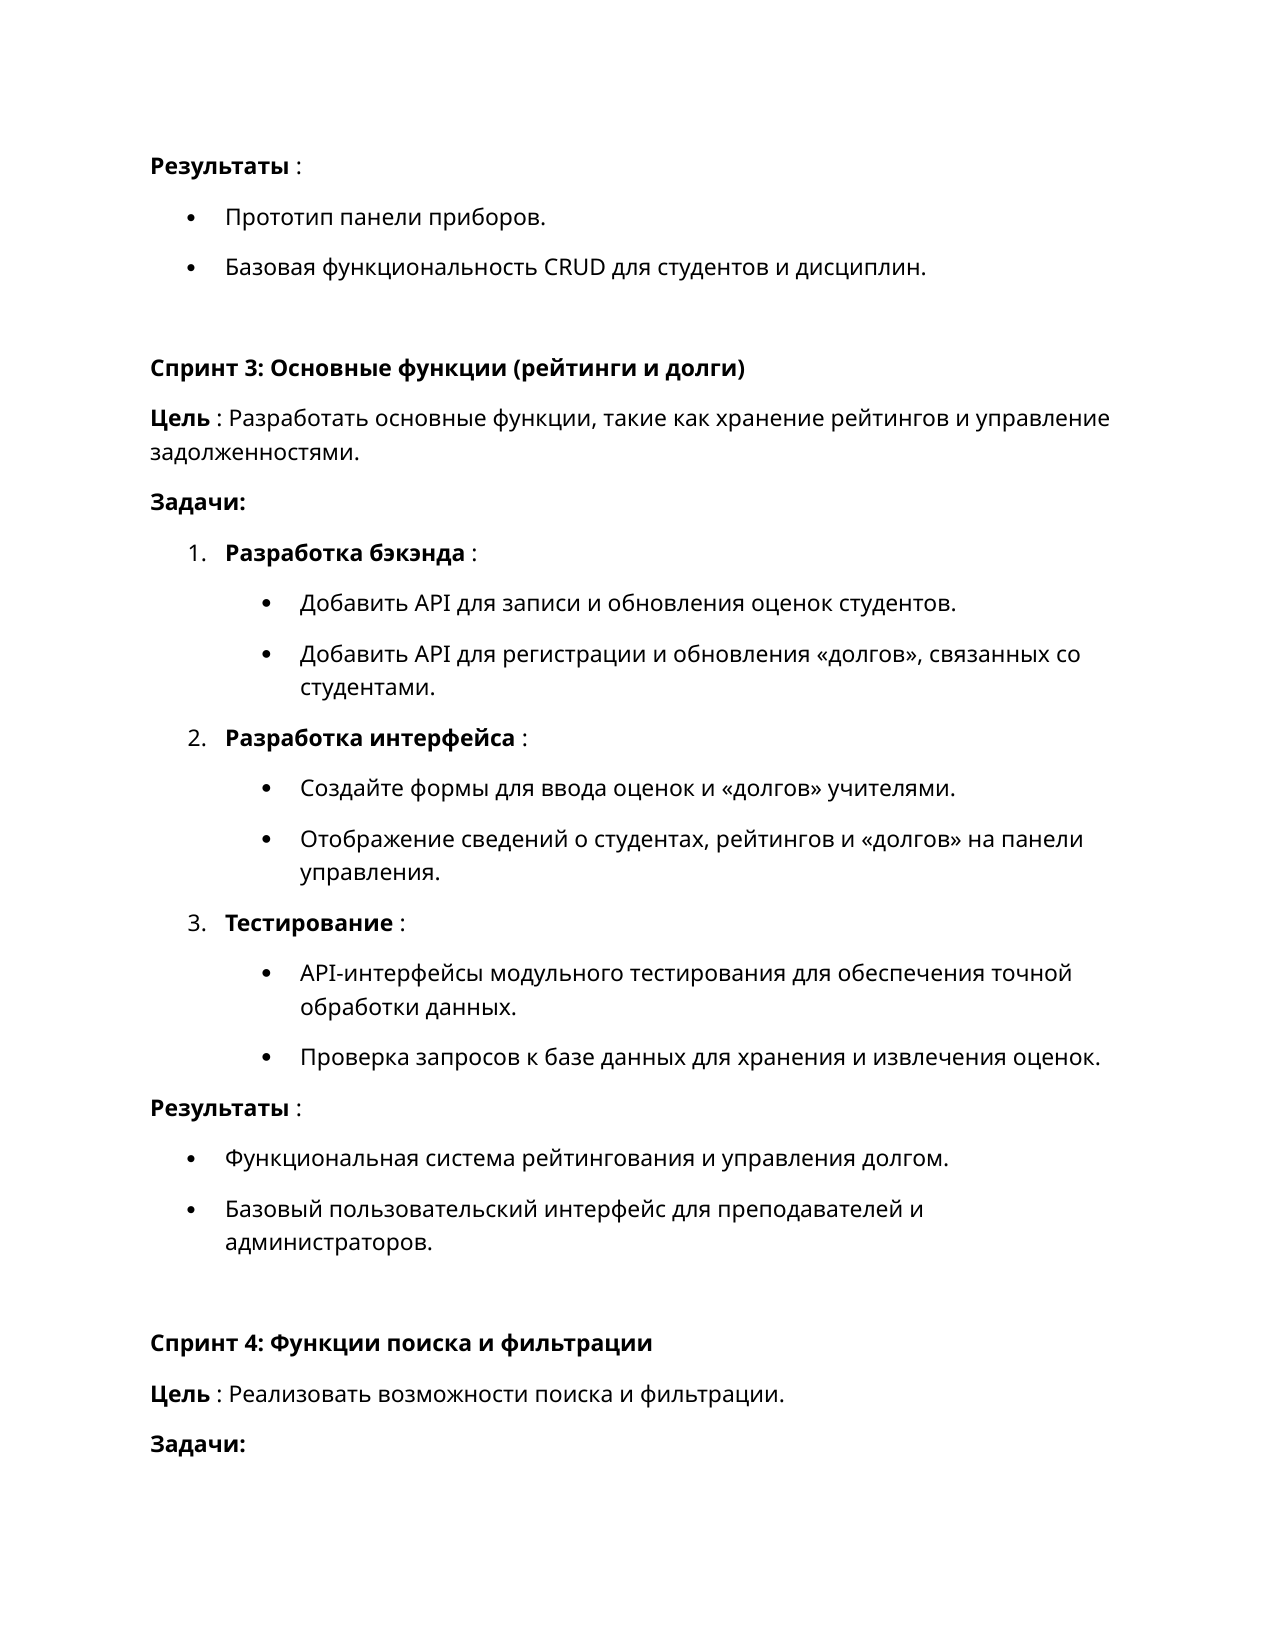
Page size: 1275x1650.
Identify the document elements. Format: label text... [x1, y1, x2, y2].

text Цель : Реализовать возможности поиска и фильтрации. [150, 1377, 1125, 1409]
text Задачи: [150, 1428, 1125, 1459]
list Базовый пользовательский интерфейс для преподавателей и администраторов. [187, 1192, 1125, 1257]
list Функциональная система рейтингования и управления долгом. [187, 1142, 1125, 1173]
text Задачи: [150, 486, 1125, 517]
list Прототип панели приборов. [187, 200, 1125, 232]
list Разработка бэкэнда : [187, 537, 1125, 568]
list Создайте формы для ввода оценок и «долгов» учителями. [262, 772, 1125, 803]
list Проверка запросов к базе данных для хранения и извлечения оценок. [262, 1041, 1125, 1072]
text Спринт 4: Функции поиска и фильтрации [150, 1327, 1125, 1358]
list API-интерфейсы модульного тестирования для обеспечения точной обработки данных. [262, 957, 1125, 1022]
list Разработка интерфейса : [187, 722, 1125, 753]
text Результаты : [150, 150, 1125, 181]
text Цель : Разработать основные функции, такие как хранение рейтингов и управление задолженностями. [150, 402, 1125, 467]
text Результаты : [150, 1092, 1125, 1123]
list Отображение сведений о студентах, рейтингов и «долгов» на панели управления. [262, 822, 1125, 887]
list Добавить API для регистрации и обновления «долгов», связанных со студентами. [262, 637, 1125, 702]
list Тестирование : [187, 907, 1125, 938]
list Базовая функциональность CRUD для студентов и дисциплин. [187, 251, 1125, 282]
list Добавить API для записи и обновления оценок студентов. [262, 587, 1125, 618]
text Спринт 3: Основные функции (рейтинги и долги) [150, 352, 1125, 383]
